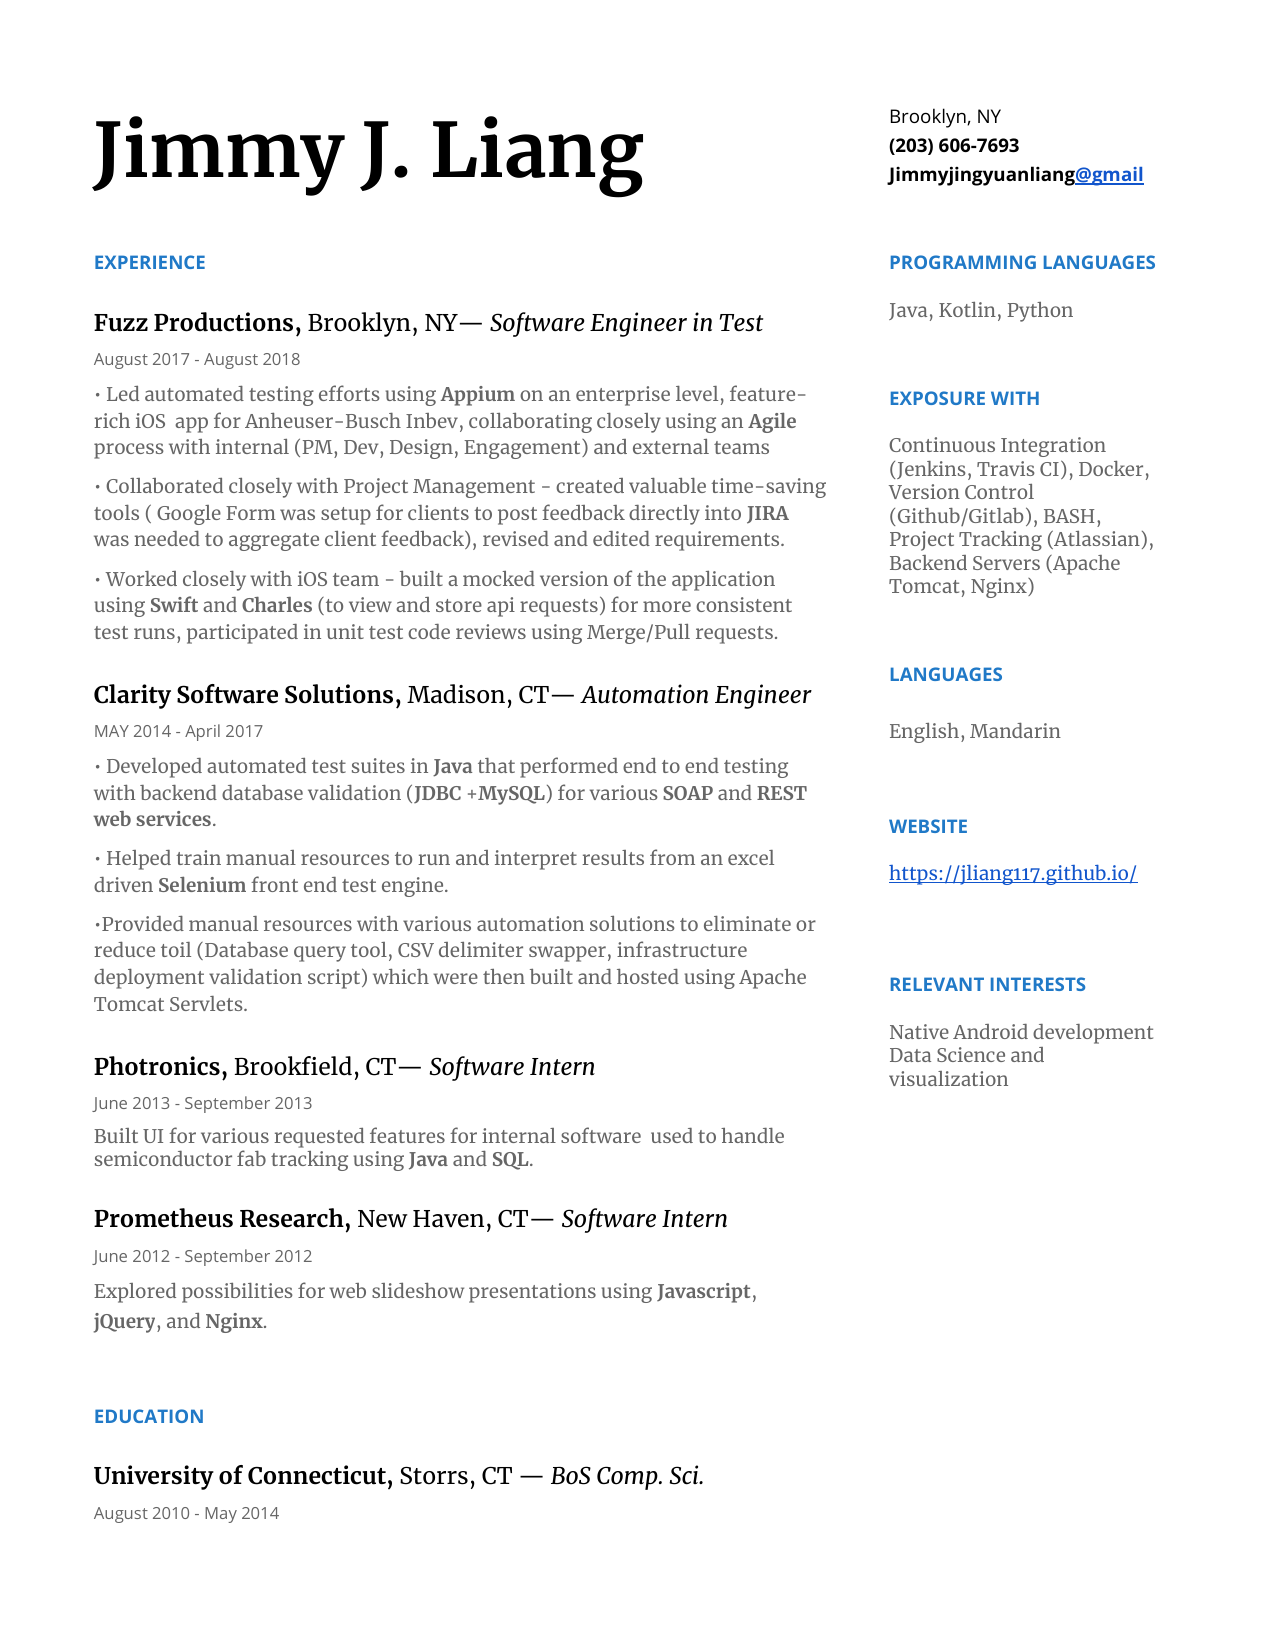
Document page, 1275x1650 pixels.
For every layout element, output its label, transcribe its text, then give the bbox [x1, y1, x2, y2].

table_header Jimmy J. Liang [79, 88, 874, 235]
table_cell PROGRAMMING LANGUAGES Java, Kotlin, Python EXPOSURE WITH Continuous Integration (Jenkins, Travis CI), Docker, Version Control (Github/Gitlab), BASH, Project Tracking (Atlassian), Backend Servers (Apache Tomcat, Nginx) LANGUAGES English, Mandarin WEBSITE https://jliang117.github.io/ RELEVANT INTERESTS Native Android development Data Science and visualization [874, 235, 1204, 1549]
table_header Brooklyn, NY (203) 606-7693 Jimmyjingyuanliang@gmail [874, 88, 1204, 235]
table_cell EXPERIENCE Fuzz Productions, Brooklyn, NY— Software Engineer in Test August 2017 - August 2018 • Led automated testing efforts using Appium on an enterprise level, feature-rich iOS app for Anheuser-Busch Inbev, collaborating closely using an Agile process with internal (PM, Dev, Design, Engagement) and external teams • Collaborated closely with Project Management - created valuable time-saving tools ( Google Form was setup for clients to post feedback directly into JIRA was needed to aggregate client feedback), revised and edited requirements. • Worked closely with iOS team - built a mocked version of the application using Swift and Charles (to view and store api requests) for more consistent test runs, participated in unit test code reviews using Merge/Pull requests. Clarity Software Solutions, Madison, CT— Automation Engineer MAY 2014 - April 2017 • Developed automated test suites in Java that performed end to end testing with backend database validation (JDBC +MySQL) for various SOAP and REST web services. • Helped train manual resources to run and interpret results from an excel driven Selenium front end test engine. •Provided manual resources with various automation solutions to eliminate or reduce toil (Database query tool, CSV delimiter swapper, infrastructure deployment validation script) which were then built and hosted using Apache Tomcat Servlets. Photronics, Brookfield, CT— Software Intern June 2013 - September 2013 Built UI for various requested features for internal software used to handle semiconductor fab tracking using Java and SQL. Prometheus Research, New Haven, CT— Software Intern June 2012 - September 2012 Explored possibilities for web slideshow presentations using Javascript, jQuery, and Nginx. EDUCATION University of Connecticut, Storrs, CT — BoS Comp. Sci. August 2010 - May 2014 [79, 235, 874, 1549]
